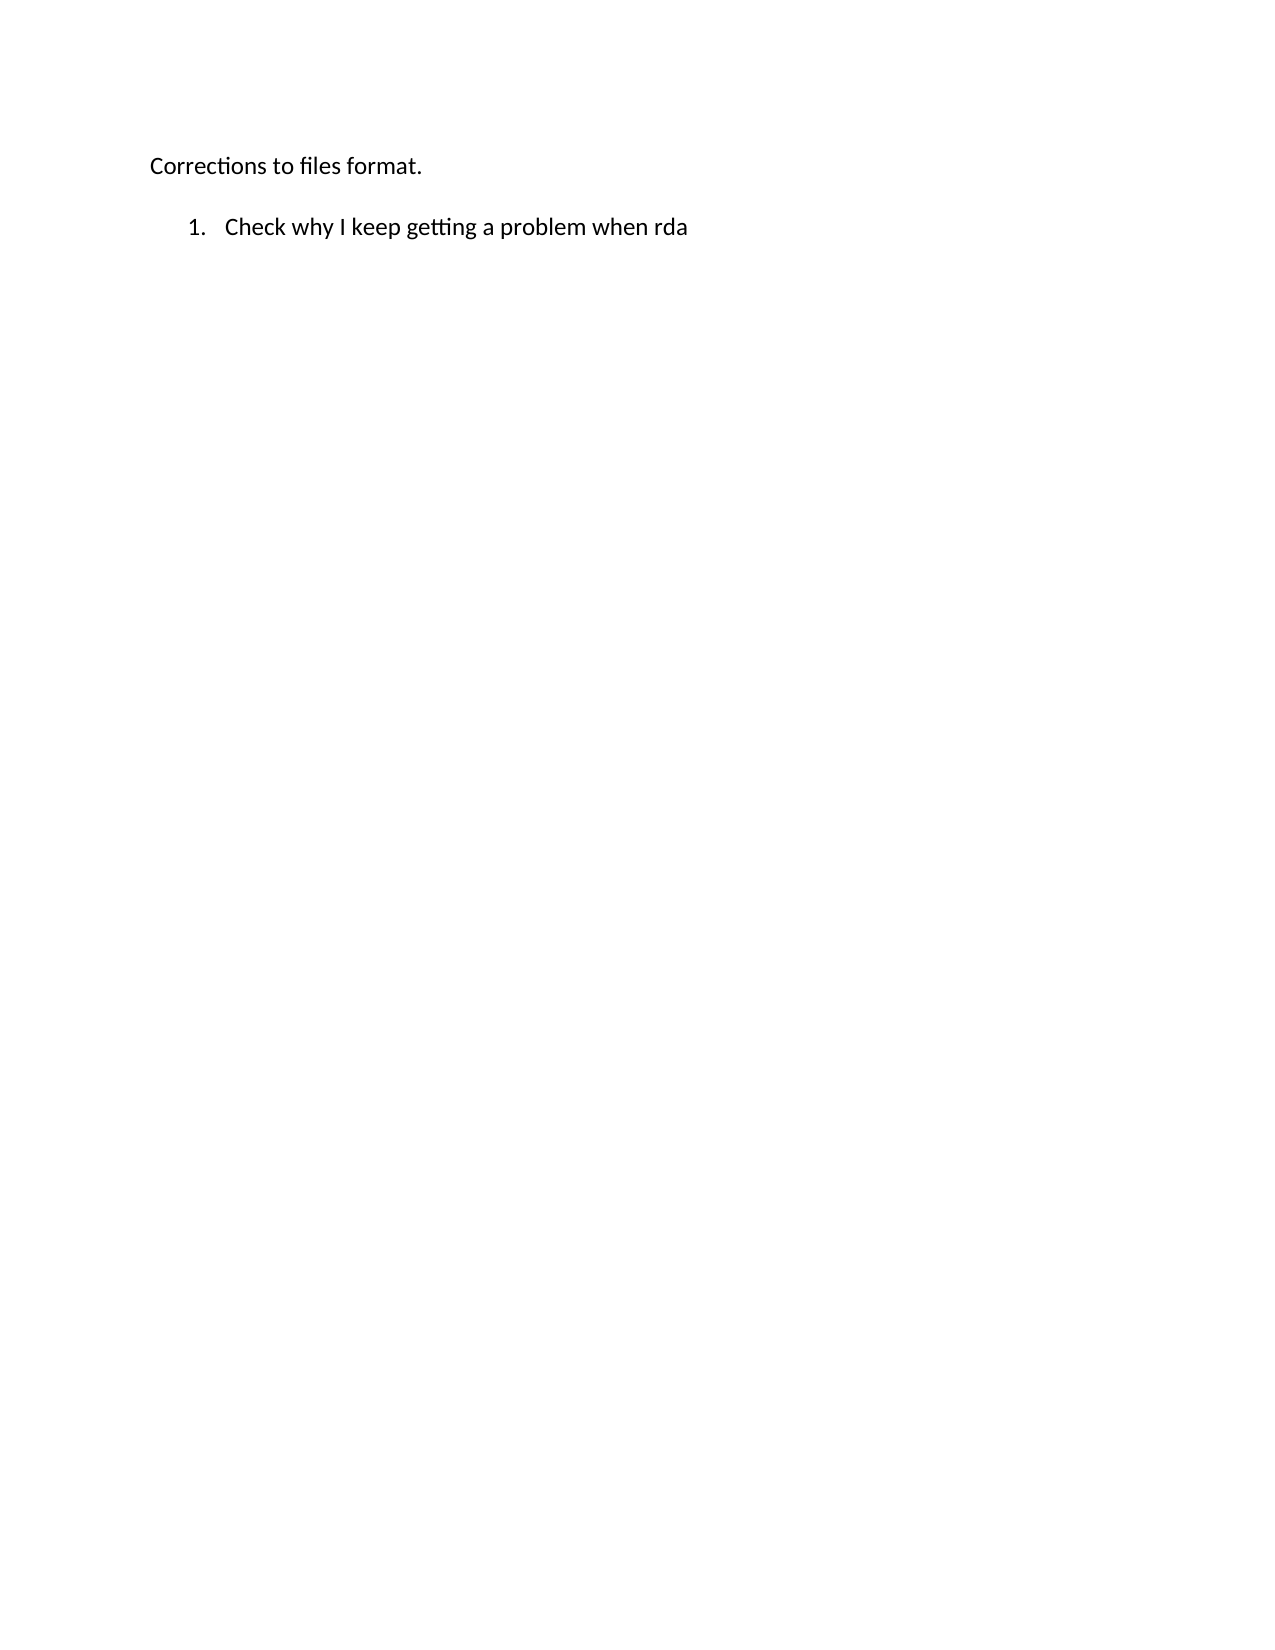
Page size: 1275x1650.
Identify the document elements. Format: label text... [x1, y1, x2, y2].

text Corrections to files format. [150, 150, 1125, 181]
list Check why I keep getting a problem when rda [187, 211, 1125, 242]
